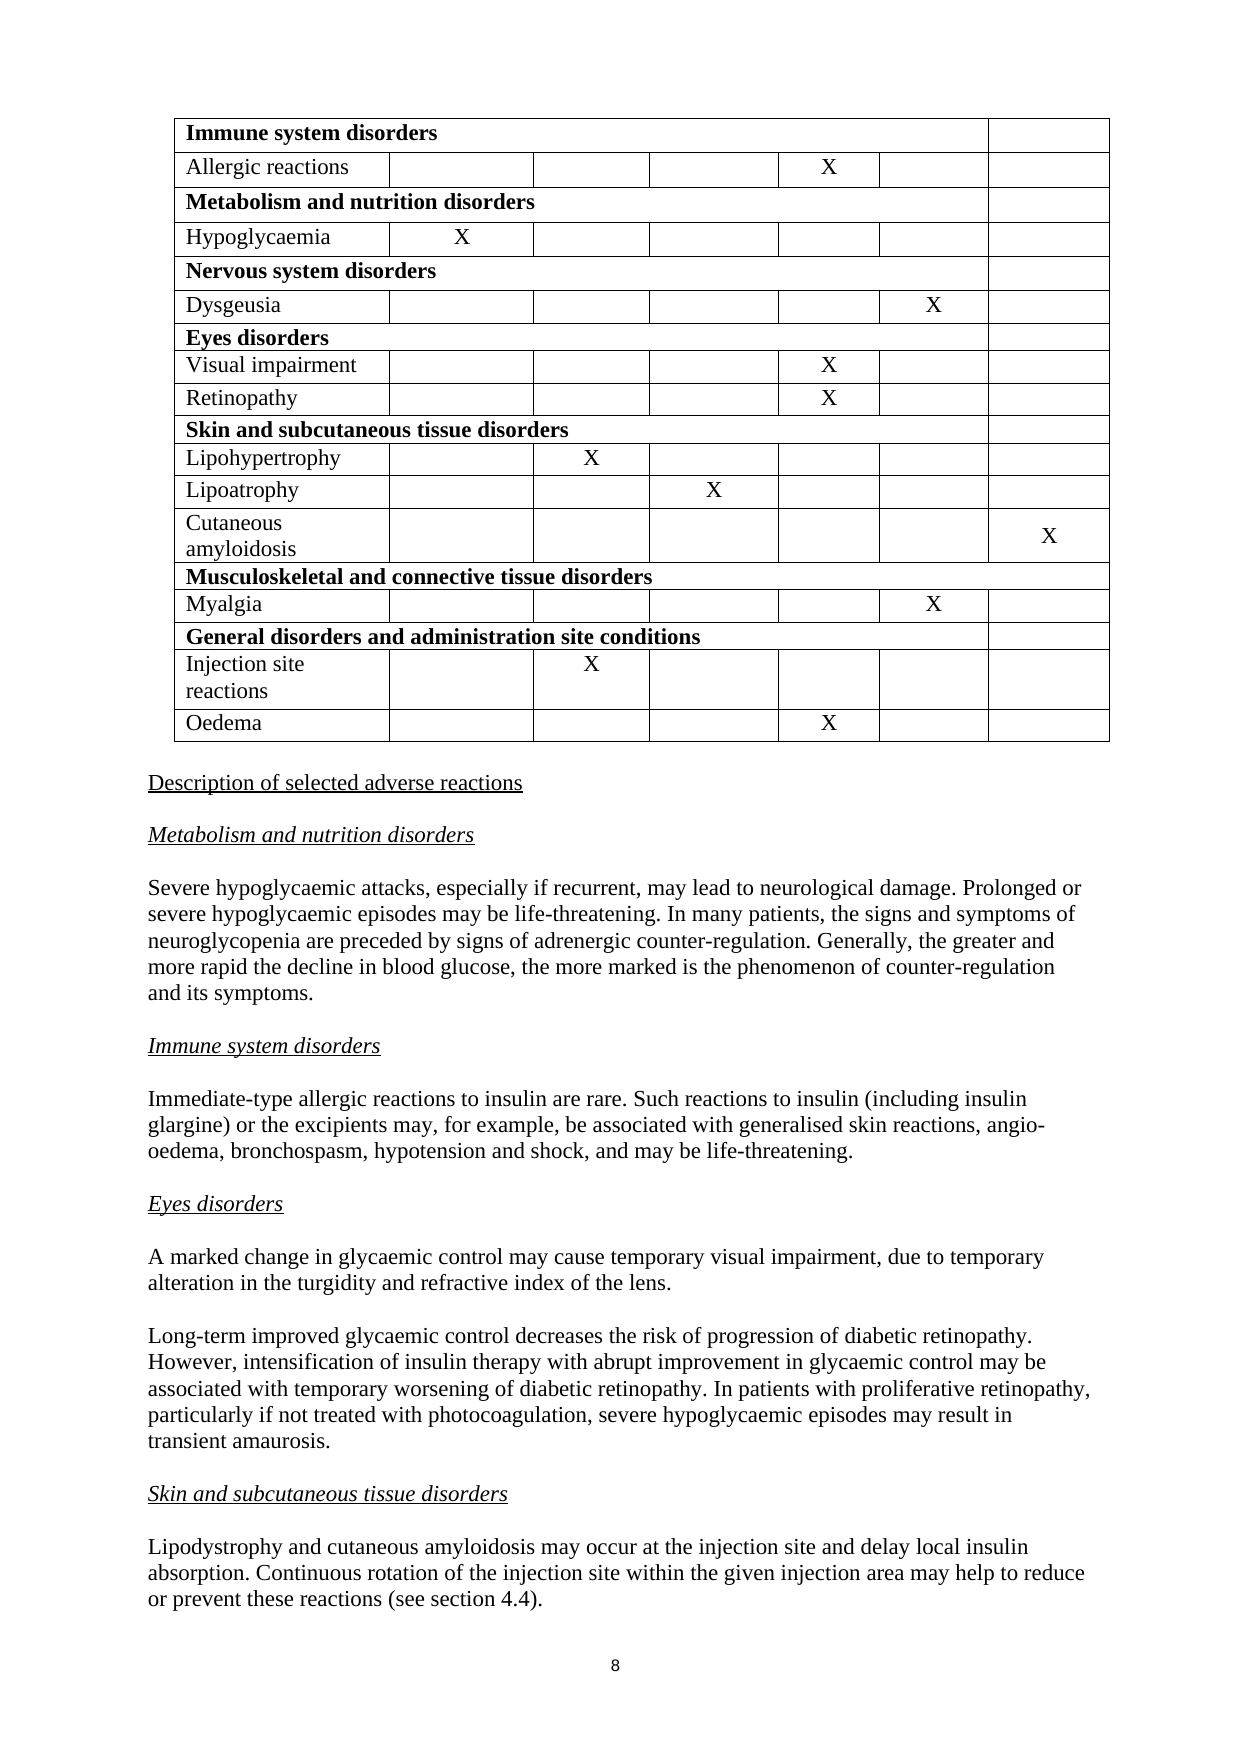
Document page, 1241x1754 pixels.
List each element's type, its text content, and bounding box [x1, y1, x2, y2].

text Immune system disorders [148, 1032, 1092, 1058]
text Immediate-type allergic reactions to insulin are rare. Such reactions to insulin (including insulin glargine) or the excipients may, for example, be associated with generalised skin reactions, angio-oedema, bronchospasm, hypotension and shock, and may be life-threatening. [148, 1085, 1092, 1164]
table_cell [989, 476, 1109, 508]
table_cell [779, 650, 879, 708]
table_cell [534, 590, 649, 622]
table_cell [390, 351, 533, 383]
table_cell [390, 476, 533, 508]
table_cell [880, 476, 988, 508]
table_cell Retinopathy [175, 384, 389, 415]
table_cell [650, 153, 778, 187]
table_cell [880, 384, 988, 415]
table_cell [989, 590, 1109, 622]
table_cell [390, 384, 533, 415]
table_cell X [534, 444, 649, 475]
table_cell [779, 509, 879, 562]
table_cell [779, 223, 879, 256]
table_cell [989, 650, 1109, 708]
table_cell [390, 444, 533, 475]
table_cell [880, 223, 988, 256]
table_cell [989, 119, 1109, 152]
text Severe hypoglycaemic attacks, especially if recurrent, may lead to neurological damage. Prolonged or severe hypoglycaemic episodes may be life-threatening. In many patients, the signs and symptoms of neuroglycopenia are preceded by signs of adrenergic counter-regulation. Generally, the greater and more rapid the decline in blood glucose, the more marked is the phenomenon of counter-regulation and its symptoms. [148, 874, 1092, 1006]
table_cell [779, 476, 879, 508]
table_cell X [390, 223, 533, 256]
table_cell [534, 291, 649, 322]
table_cell X [779, 384, 879, 415]
table_cell [390, 509, 533, 562]
table_cell [779, 590, 879, 622]
table_cell X [779, 351, 879, 383]
table_cell [988, 563, 1109, 589]
table_cell [880, 444, 988, 475]
table_cell Dysgeusia [175, 291, 389, 322]
table_cell Lipoatrophy [175, 476, 389, 508]
table_cell [880, 509, 988, 562]
table_cell X [880, 590, 988, 622]
text Skin and subcutaneous tissue disorders [148, 1480, 1092, 1506]
table_cell [650, 384, 778, 415]
table_cell Myalgia [175, 590, 389, 622]
table_cell [650, 444, 778, 475]
table_cell [989, 710, 1109, 741]
table_cell [989, 291, 1109, 322]
table_cell X [989, 509, 1109, 562]
table_cell Eyes disorders [175, 324, 988, 350]
table_cell Metabolism and nutrition disorders [175, 188, 988, 222]
table_cell [989, 444, 1109, 475]
text Eyes disorders [148, 1190, 1092, 1217]
table_cell General disorders and administration site conditions [175, 623, 988, 649]
text Long-term improved glycaemic control decreases the risk of progression of diabetic retinopathy. However, intensification of insulin therapy with abrupt improvement in glycaemic control may be associated with temporary worsening of diabetic retinopathy. In patients with proliferative retinopathy, particularly if not treated with photocoagulation, severe hypoglycaemic episodes may result in transient amaurosis. [148, 1322, 1092, 1454]
table_cell [650, 351, 778, 383]
table_cell [779, 444, 879, 475]
table_cell [390, 650, 533, 708]
table_cell [989, 223, 1109, 256]
table_cell [989, 416, 1109, 443]
table_cell Nervous system disorders [175, 257, 988, 290]
table_cell [650, 650, 778, 708]
table_cell [534, 223, 649, 256]
table_cell X [779, 710, 879, 741]
table_cell [989, 257, 1109, 290]
table_cell X [534, 650, 649, 708]
table_cell [880, 710, 988, 741]
text Metabolism and nutrition disorders [148, 821, 1092, 848]
table_cell Cutaneous amyloidosis [175, 509, 389, 562]
table_cell [650, 291, 778, 322]
table_cell [390, 153, 533, 187]
table_cell [989, 351, 1109, 383]
table_cell [534, 153, 649, 187]
table_cell [989, 188, 1109, 222]
table_cell Skin and subcutaneous tissue disorders [175, 416, 988, 443]
table_cell [534, 384, 649, 415]
table_cell [534, 509, 649, 562]
table_cell Immune system disorders [175, 119, 988, 152]
table_cell [779, 291, 879, 322]
text Description of selected adverse reactions [148, 768, 1092, 795]
table_cell [880, 153, 988, 187]
table_cell [650, 509, 778, 562]
table_cell [534, 351, 649, 383]
table_cell Injection site reactions [175, 650, 389, 708]
table_cell [534, 476, 649, 508]
table_cell [880, 650, 988, 708]
table_cell [989, 153, 1109, 187]
table_cell X [779, 153, 879, 187]
table_cell [390, 291, 533, 322]
table_cell [989, 324, 1109, 350]
table_cell X [880, 291, 988, 322]
table_cell X [650, 476, 778, 508]
table_cell [989, 623, 1109, 649]
table_cell [390, 710, 533, 741]
table_cell Oedema [175, 710, 389, 741]
table_cell [880, 351, 988, 383]
text A marked change in glycaemic control may cause temporary visual impairment, due to temporary alteration in the turgidity and refractive index of the lens. [148, 1243, 1092, 1296]
table_cell [650, 710, 778, 741]
table_cell Musculoskeletal and connective tissue disorders [175, 563, 988, 589]
table_cell Allergic reactions [175, 153, 389, 187]
table_cell [390, 590, 533, 622]
table_cell [650, 223, 778, 256]
table_cell [989, 384, 1109, 415]
table_cell Lipohypertrophy [175, 444, 389, 475]
table_cell Visual impairment [175, 351, 389, 383]
text Lipodystrophy and cutaneous amyloidosis may occur at the injection site and delay local insulin absorption. Continuous rotation of the injection site within the given injection area may help to reduce or prevent these reactions (see section 4.4). [148, 1533, 1092, 1612]
table_cell [534, 710, 649, 741]
table_cell Hypoglycaemia [175, 223, 389, 256]
table_cell [650, 590, 778, 622]
